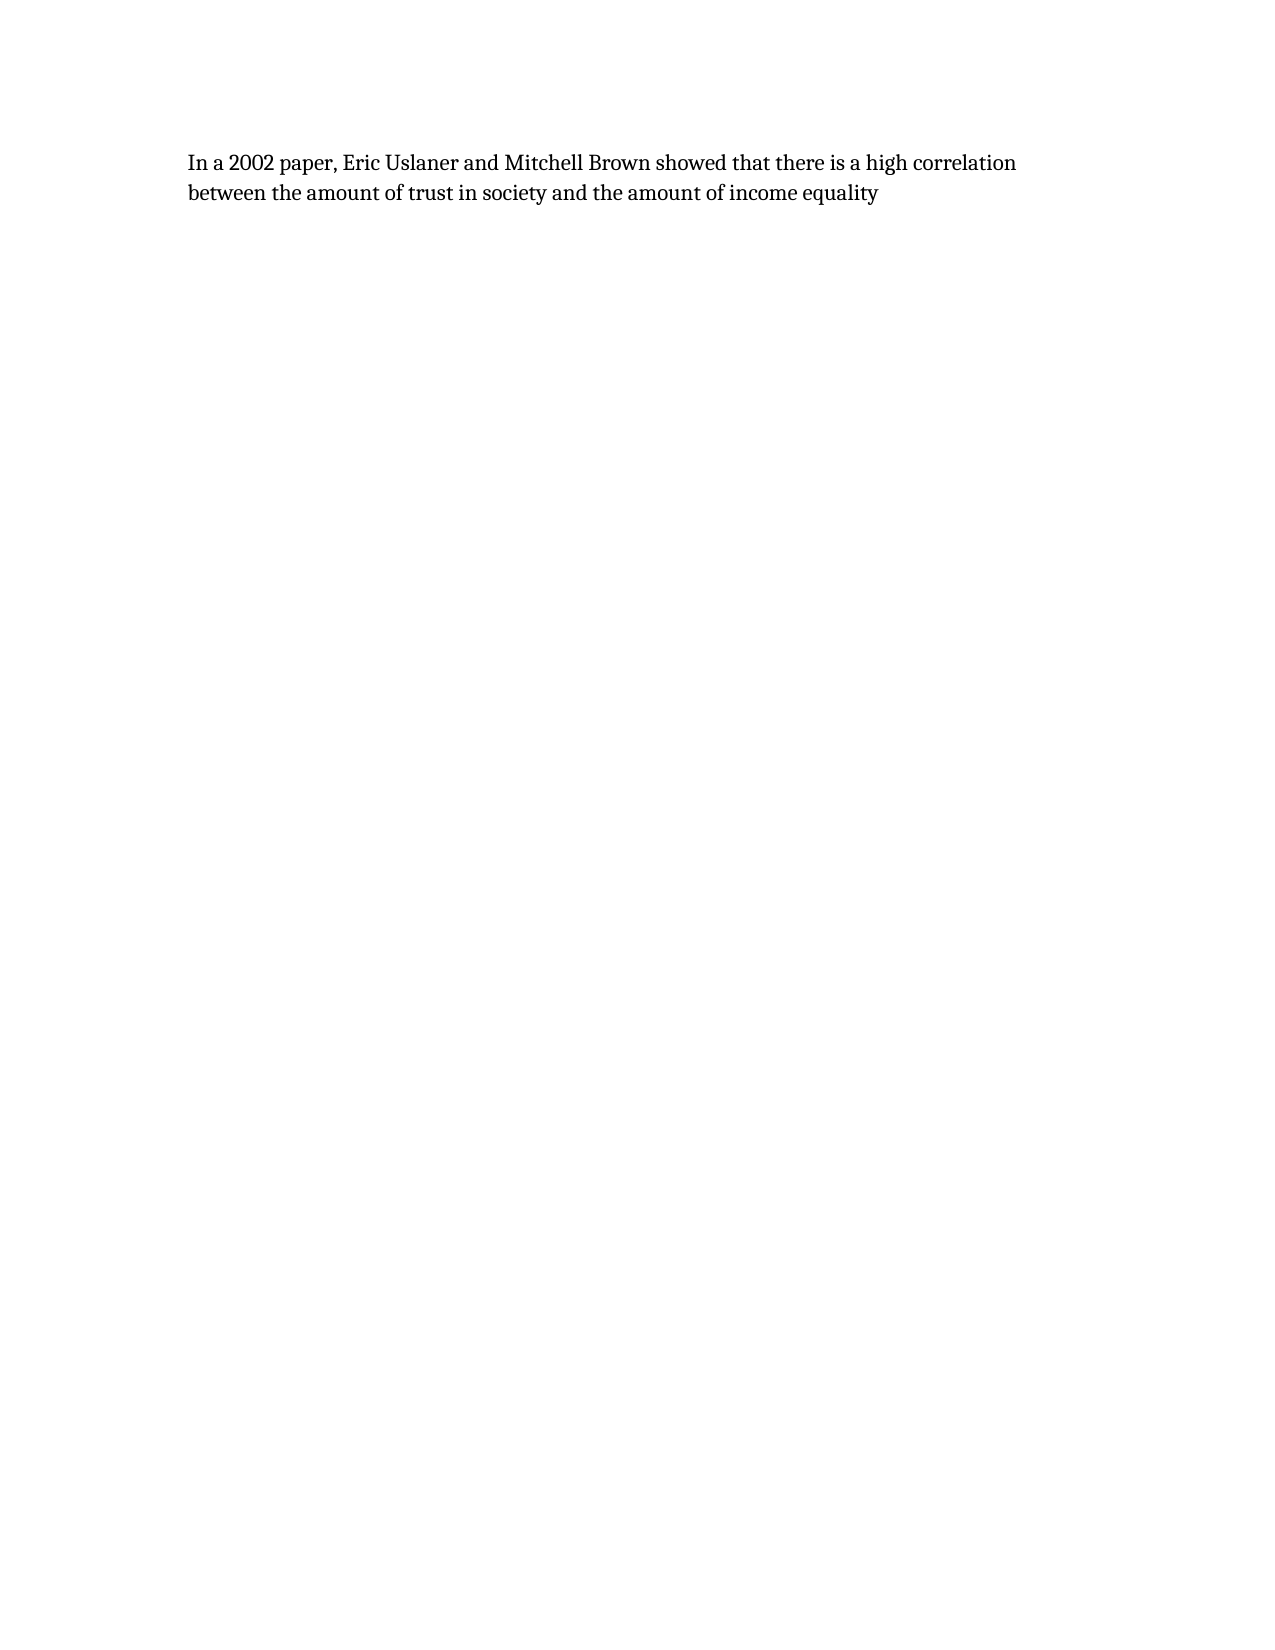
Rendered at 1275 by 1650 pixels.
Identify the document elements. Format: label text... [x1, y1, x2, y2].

text In a 2002 paper, Eric Uslaner and Mitchell Brown showed that there is a high correlation between the amount of trust in society and the amount of income equality [187, 150, 1087, 207]
